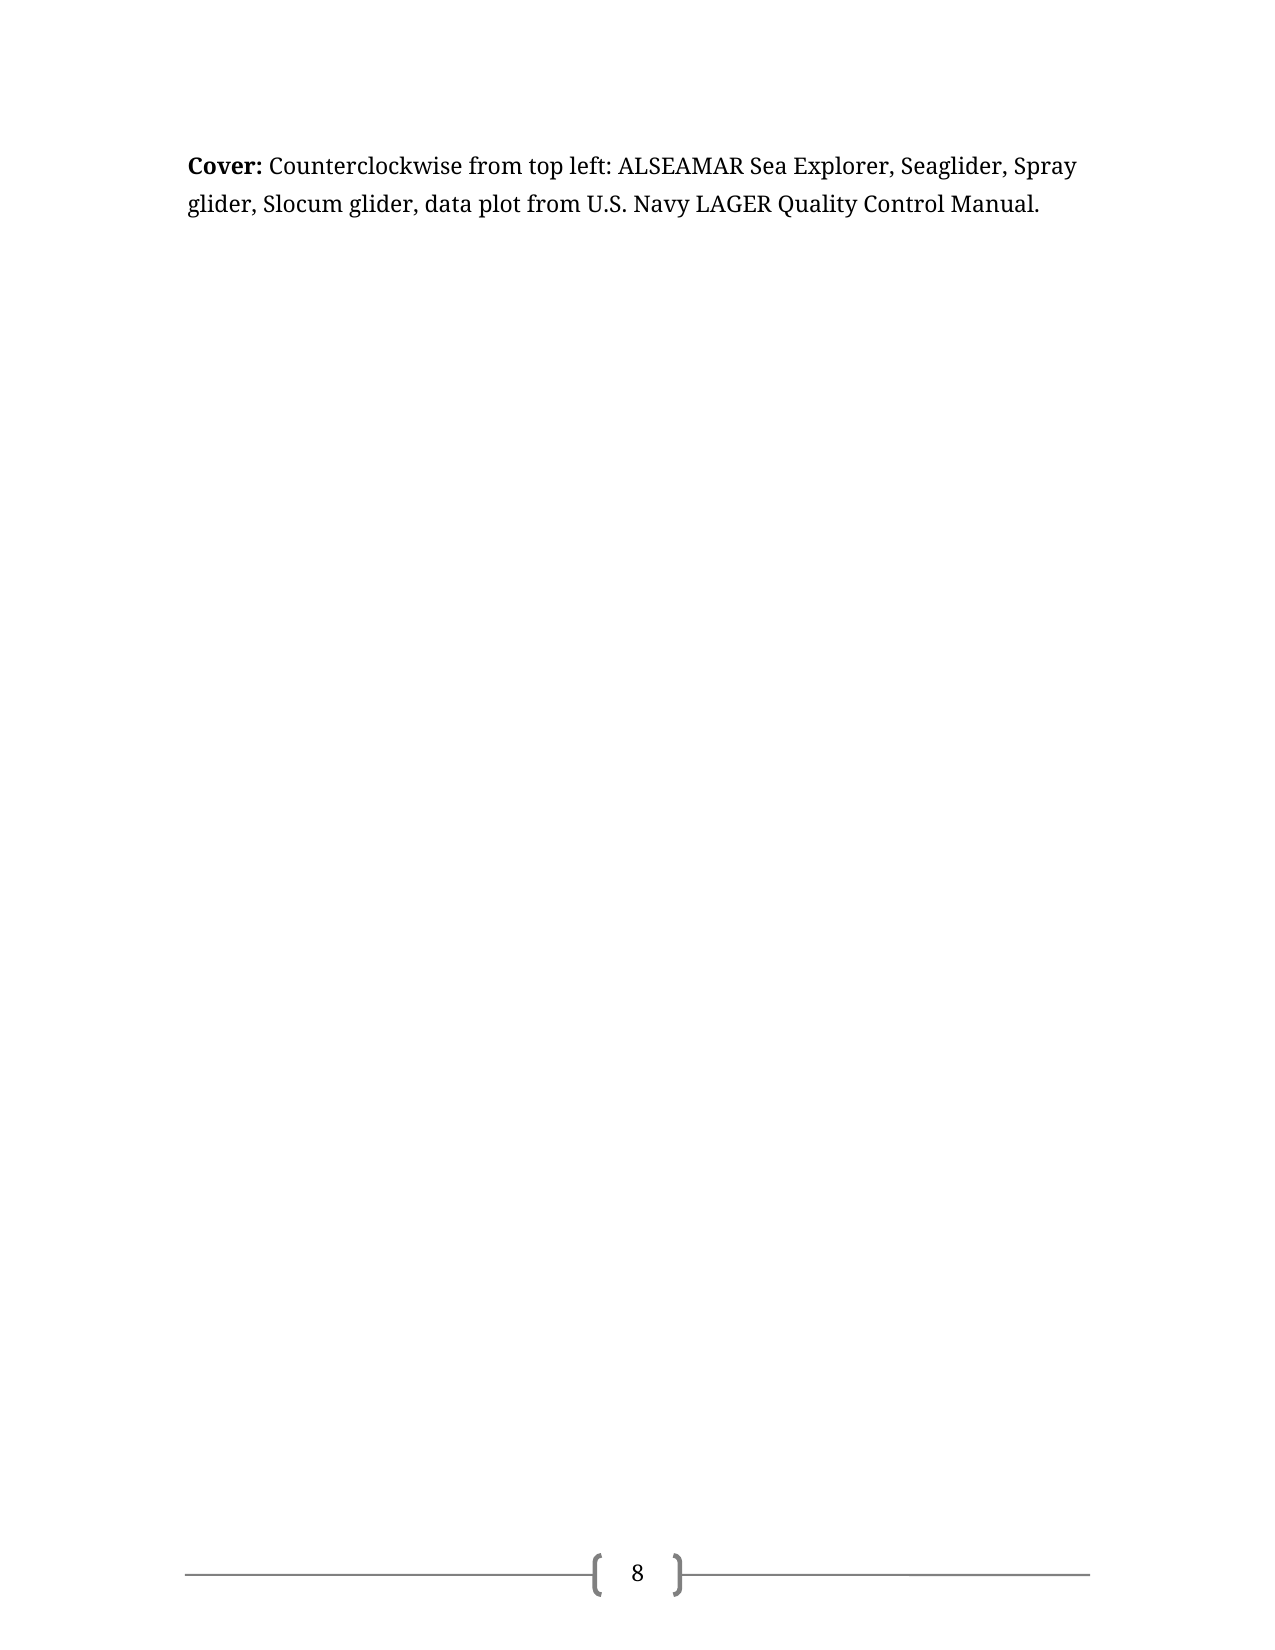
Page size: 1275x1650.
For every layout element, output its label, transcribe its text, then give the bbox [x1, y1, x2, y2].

text Cover: Counterclockwise from top left: ALSEAMAR Sea Explorer, Seaglider, Spray glider, Slocum glider, data plot from U.S. Navy LAGER Quality Control Manual. [187, 150, 1107, 219]
